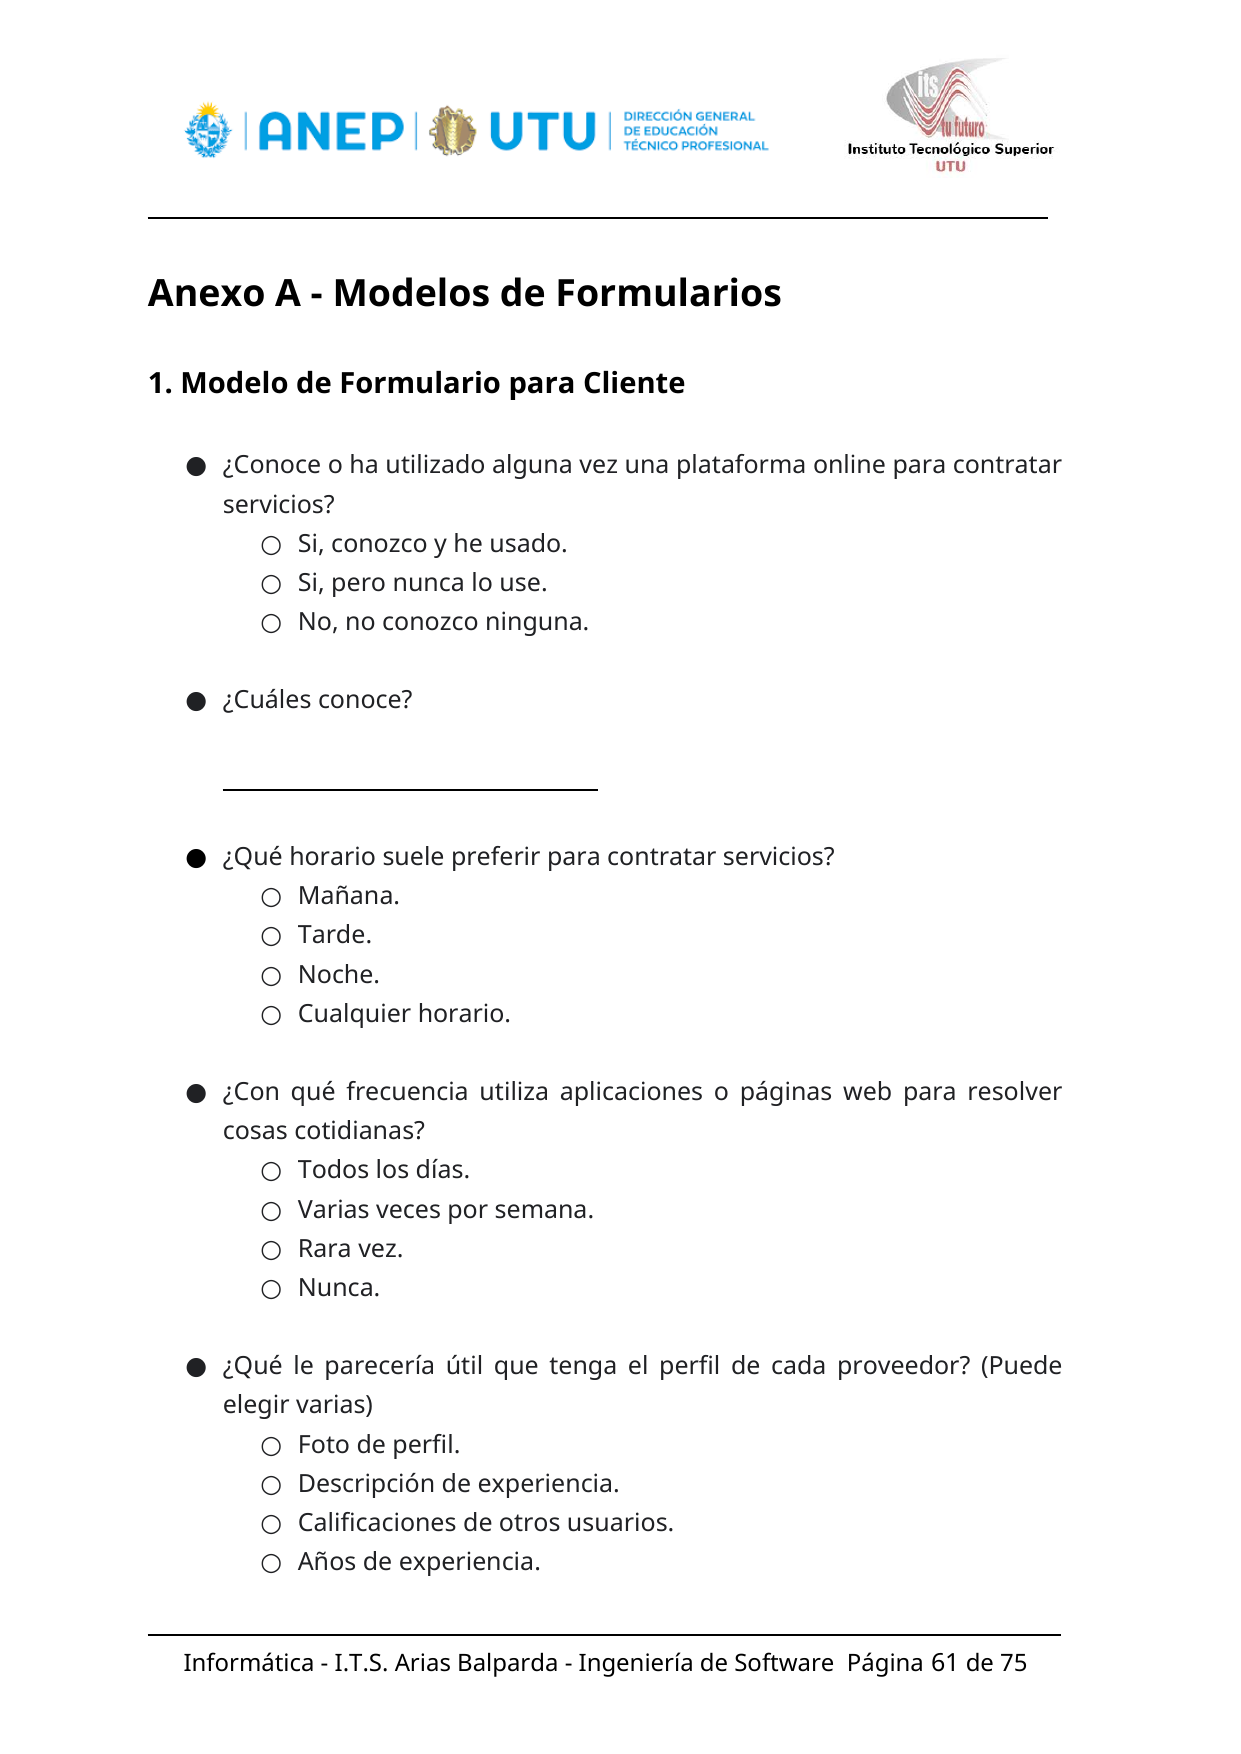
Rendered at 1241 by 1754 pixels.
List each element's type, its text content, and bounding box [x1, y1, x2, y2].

list Años de experiencia. [260, 1544, 1063, 1578]
list ¿Con qué frecuencia utiliza aplicaciones o páginas web para resolver cosas cotidianas? [185, 1074, 1063, 1147]
list ¿Qué le parecería útil que tenga el perfil de cada proveedor? (Puede elegir varias) [185, 1348, 1063, 1421]
picture [147, 81, 806, 179]
list ¿Cuáles conoce? [185, 682, 1063, 716]
list Mañana. [260, 878, 1063, 912]
subtitle Anexo A - Modelos de Formularios [148, 266, 1063, 317]
list Si, conozco y he usado. [260, 525, 1063, 559]
list No, no conozco ninguna. [260, 604, 1063, 638]
list Foto de perfil. [260, 1426, 1063, 1460]
list Rara vez. [260, 1230, 1063, 1264]
list Todos los días. [260, 1152, 1063, 1186]
list Varias veces por semana. [260, 1191, 1063, 1225]
list Si, pero nunca lo use. [260, 564, 1063, 599]
list ¿Conoce o ha utilizado alguna vez una plataforma online para contratar servicios? [185, 447, 1063, 520]
list Calificaciones de otros usuarios. [260, 1504, 1063, 1539]
list Tarde. [260, 917, 1063, 951]
list Noche. [260, 956, 1063, 990]
text 1. Modelo de Formulario para Cliente [148, 362, 1063, 402]
list Nunca. [260, 1269, 1063, 1304]
picture [837, 52, 1063, 178]
list Cualquier horario. [260, 995, 1063, 1029]
list Descripción de experiencia. [260, 1465, 1063, 1499]
list ¿Qué horario suele preferir para contratar servicios? [185, 839, 1063, 873]
